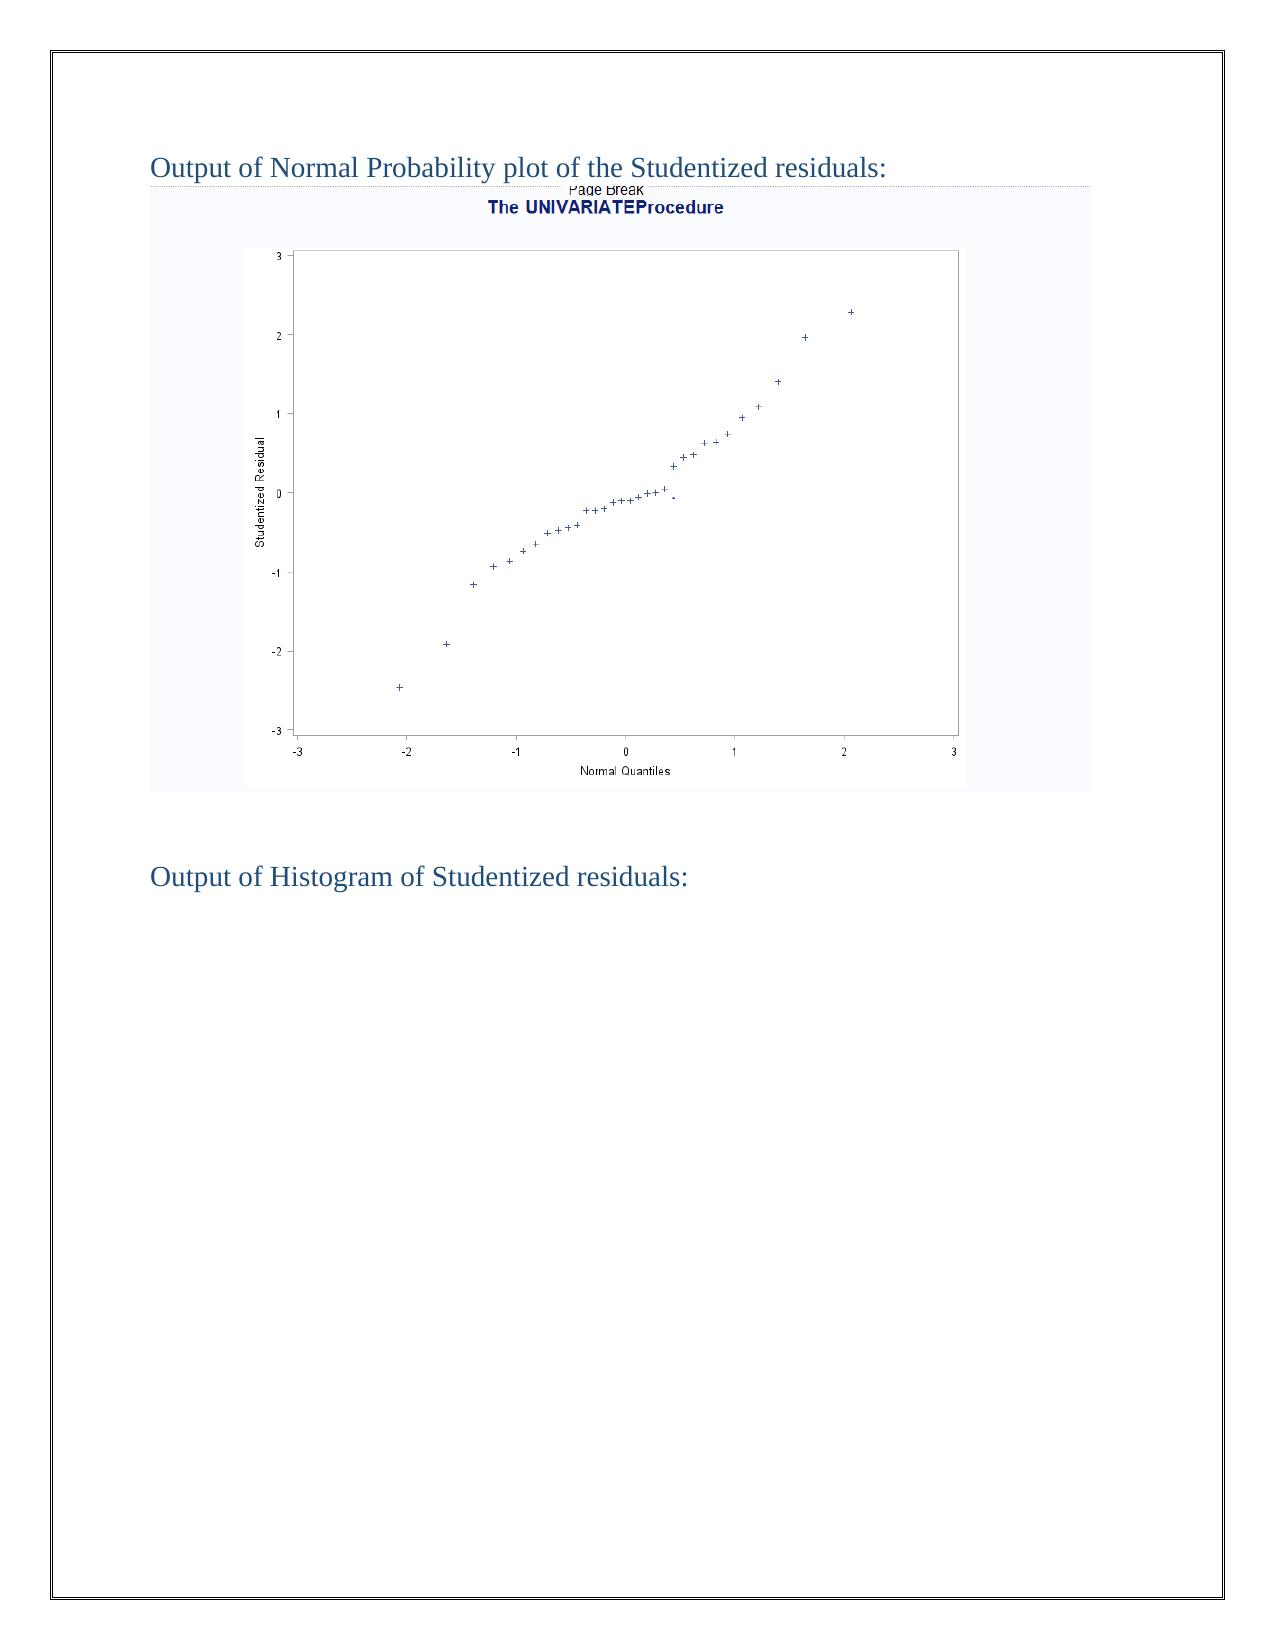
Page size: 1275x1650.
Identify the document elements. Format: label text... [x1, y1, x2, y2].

subtitle Output of Normal Probability plot of the Studentized residuals: [150, 150, 1125, 183]
picture [150, 186, 1091, 793]
subtitle Output of Histogram of Studentized residuals: [150, 859, 1125, 892]
